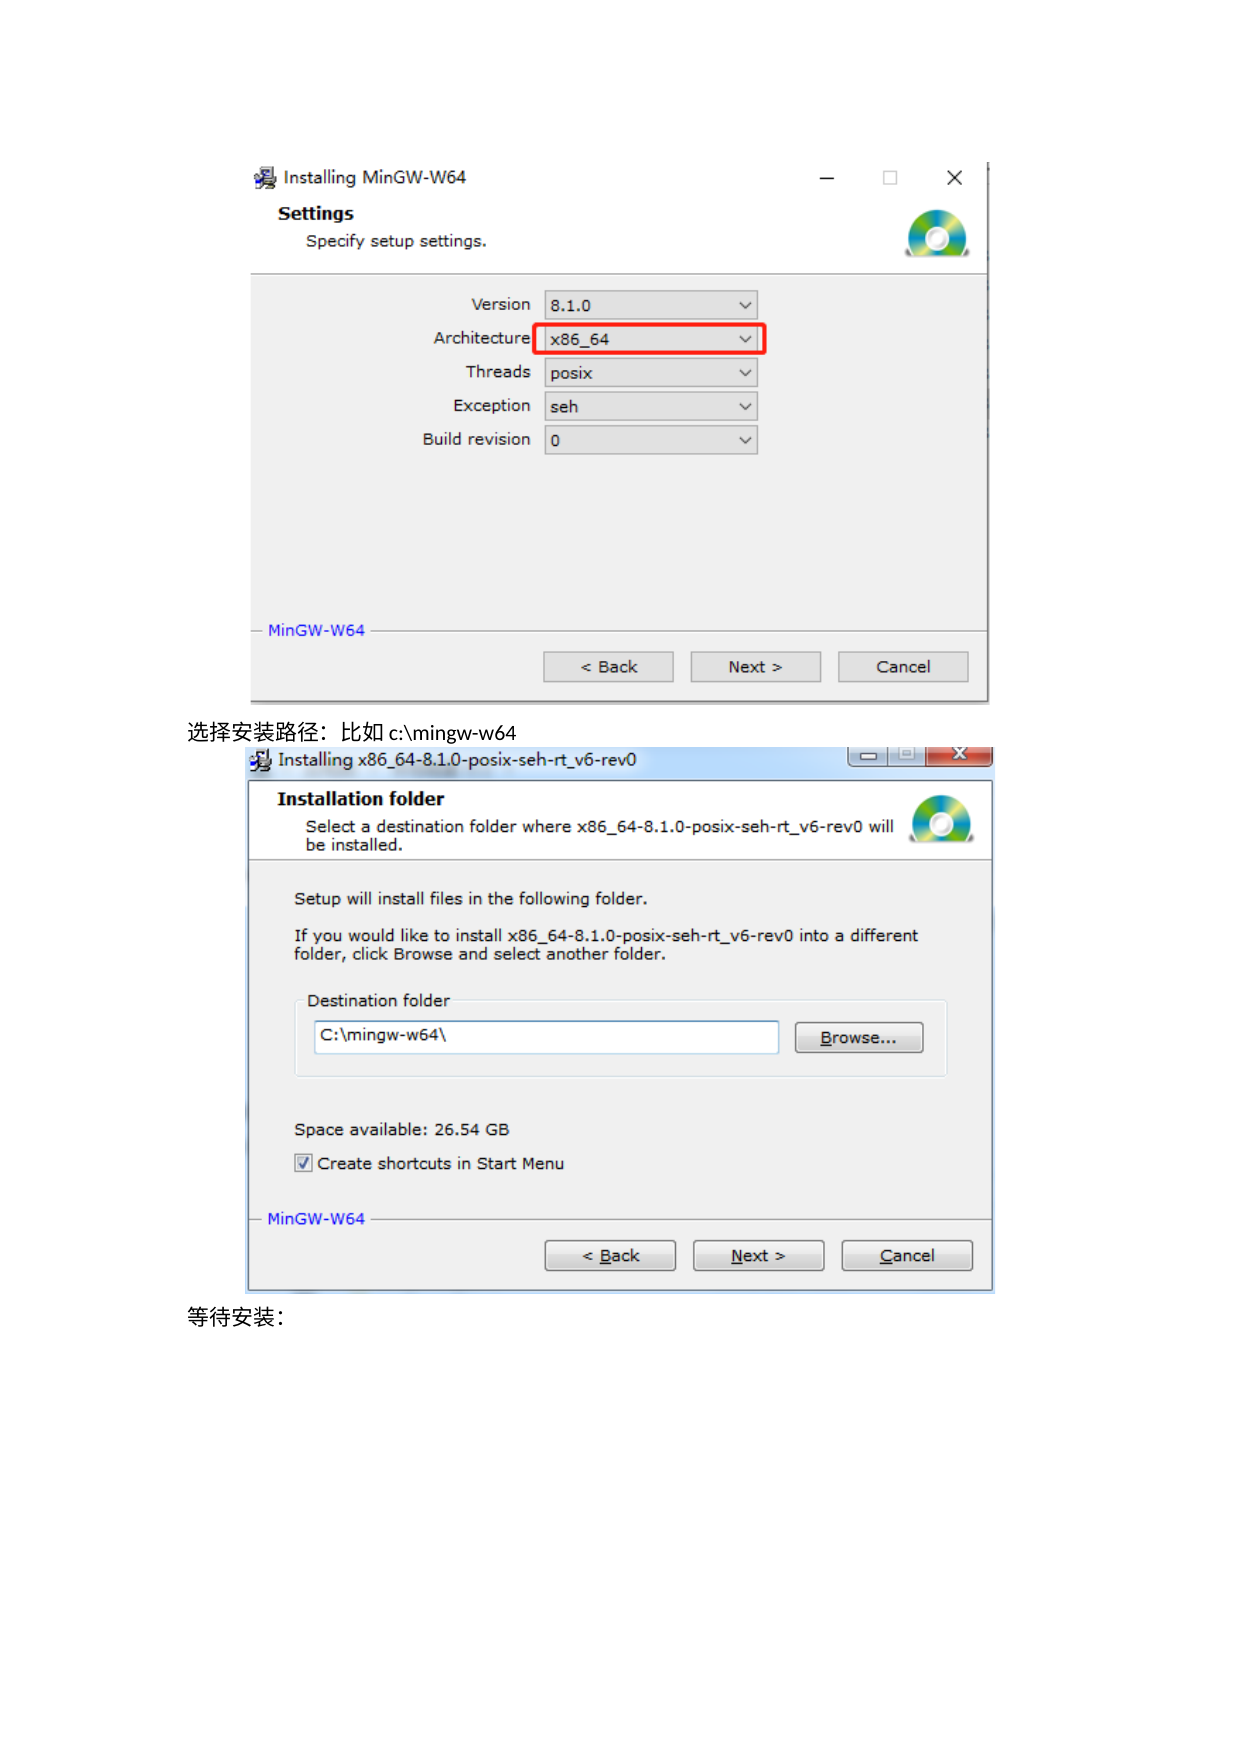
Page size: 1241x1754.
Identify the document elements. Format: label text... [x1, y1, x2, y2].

picture [250, 162, 990, 705]
picture [245, 747, 995, 1294]
text 选择安装路径：比如c:\mingw-w64 [187, 714, 1053, 747]
text 等待安装： [187, 1299, 1053, 1332]
